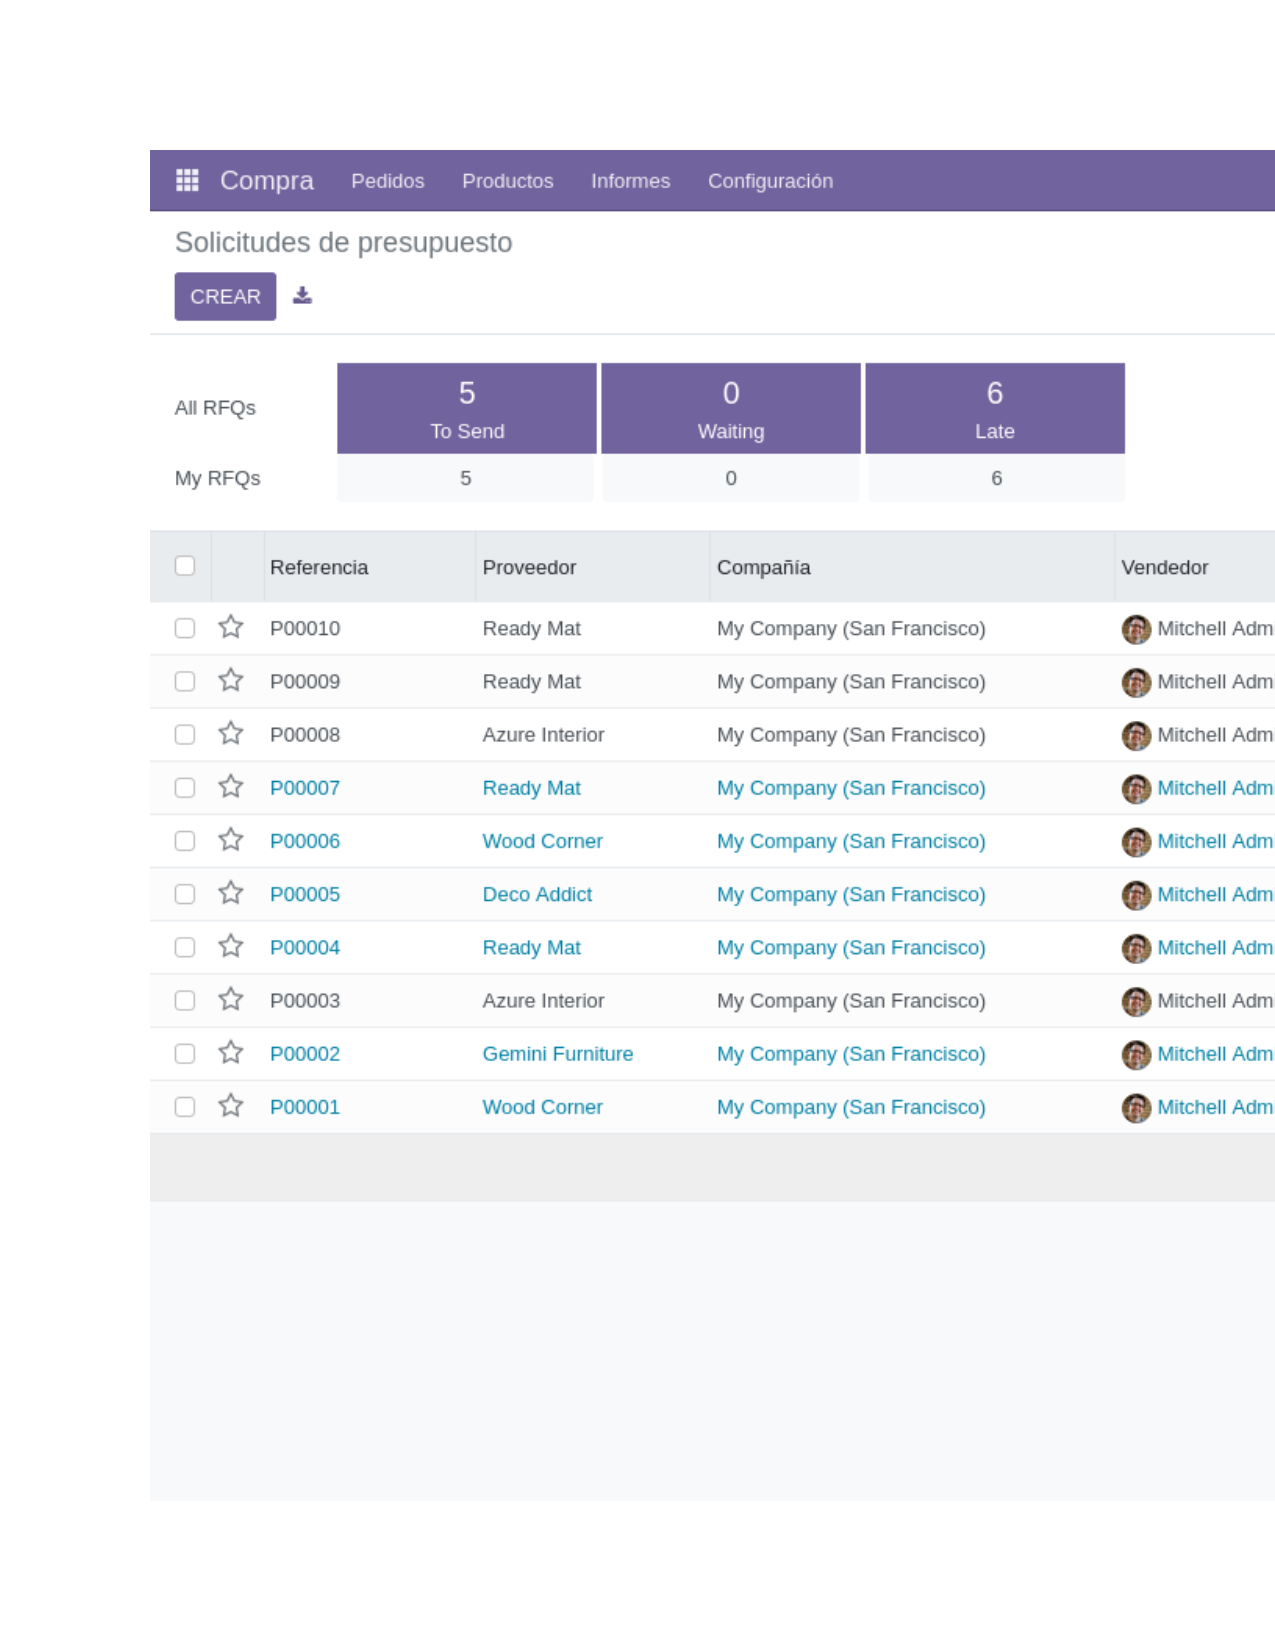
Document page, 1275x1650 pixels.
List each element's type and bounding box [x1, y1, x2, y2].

picture [150, 150, 1275, 1501]
